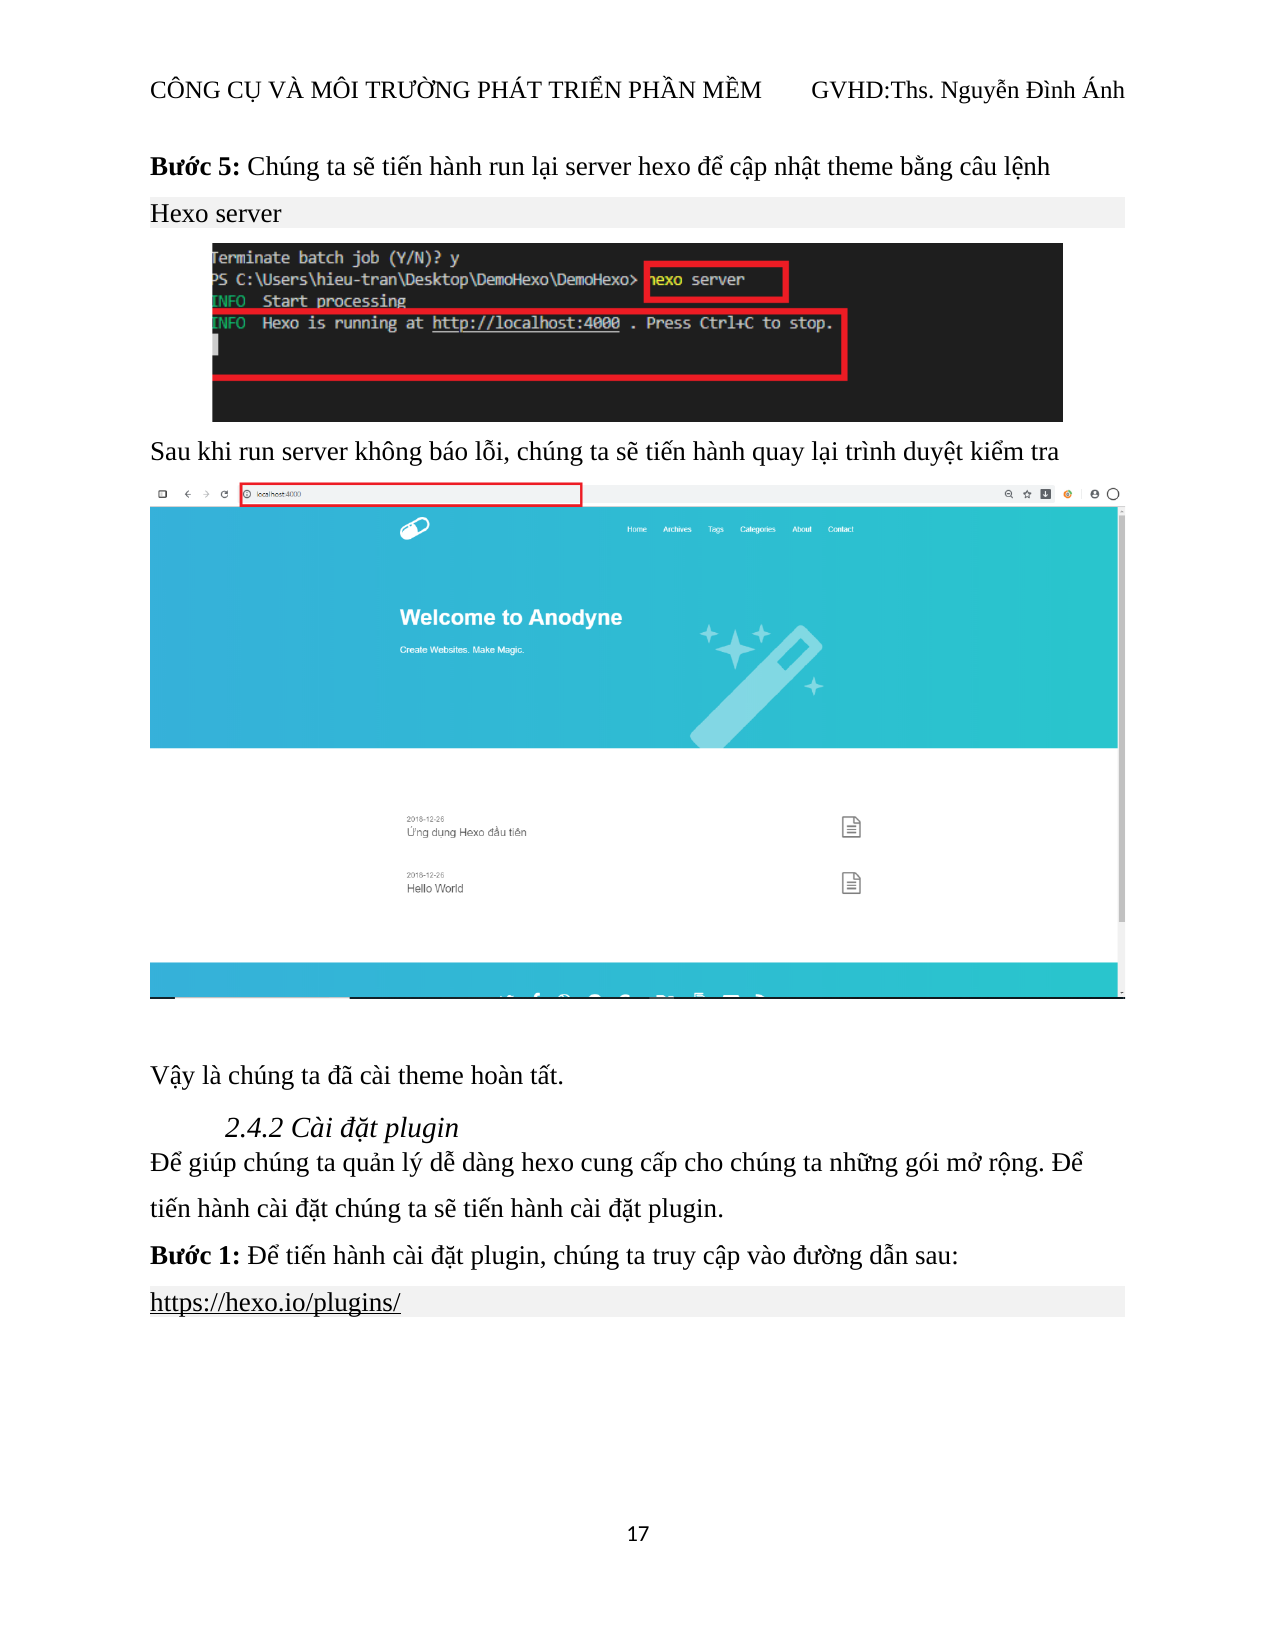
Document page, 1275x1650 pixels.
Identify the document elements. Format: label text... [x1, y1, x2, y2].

picture [212, 243, 1063, 422]
picture [150, 482, 1125, 999]
subtitle 2.4.2 Cài đặt plugin [150, 1110, 1125, 1143]
text Để giúp chúng ta quản lý dễ dàng hexo cung cấp cho chúng ta những gói mở rộng. Để tiến hành cài đặt chúng ta sẽ tiến hành cài đặt plugin. [150, 1146, 1125, 1224]
text Bước 5: Chúng ta sẽ tiến hành run lại server hexo để cập nhật theme bằng câu lệnh [150, 150, 1125, 181]
text Bước 1: Để tiến hành cài đặt plugin, chúng ta truy cập vào đường dẫn sau: [150, 1239, 1125, 1270]
text Hexo server [150, 197, 1125, 228]
text Vậy là chúng ta đã cài theme hoàn tất. [150, 1059, 1125, 1090]
text Sau khi run server không báo lỗi, chúng ta sẽ tiến hành quay lại trình duyệt kiểm tra [150, 435, 1125, 466]
text https://hexo.io/plugins/ [150, 1286, 1125, 1317]
